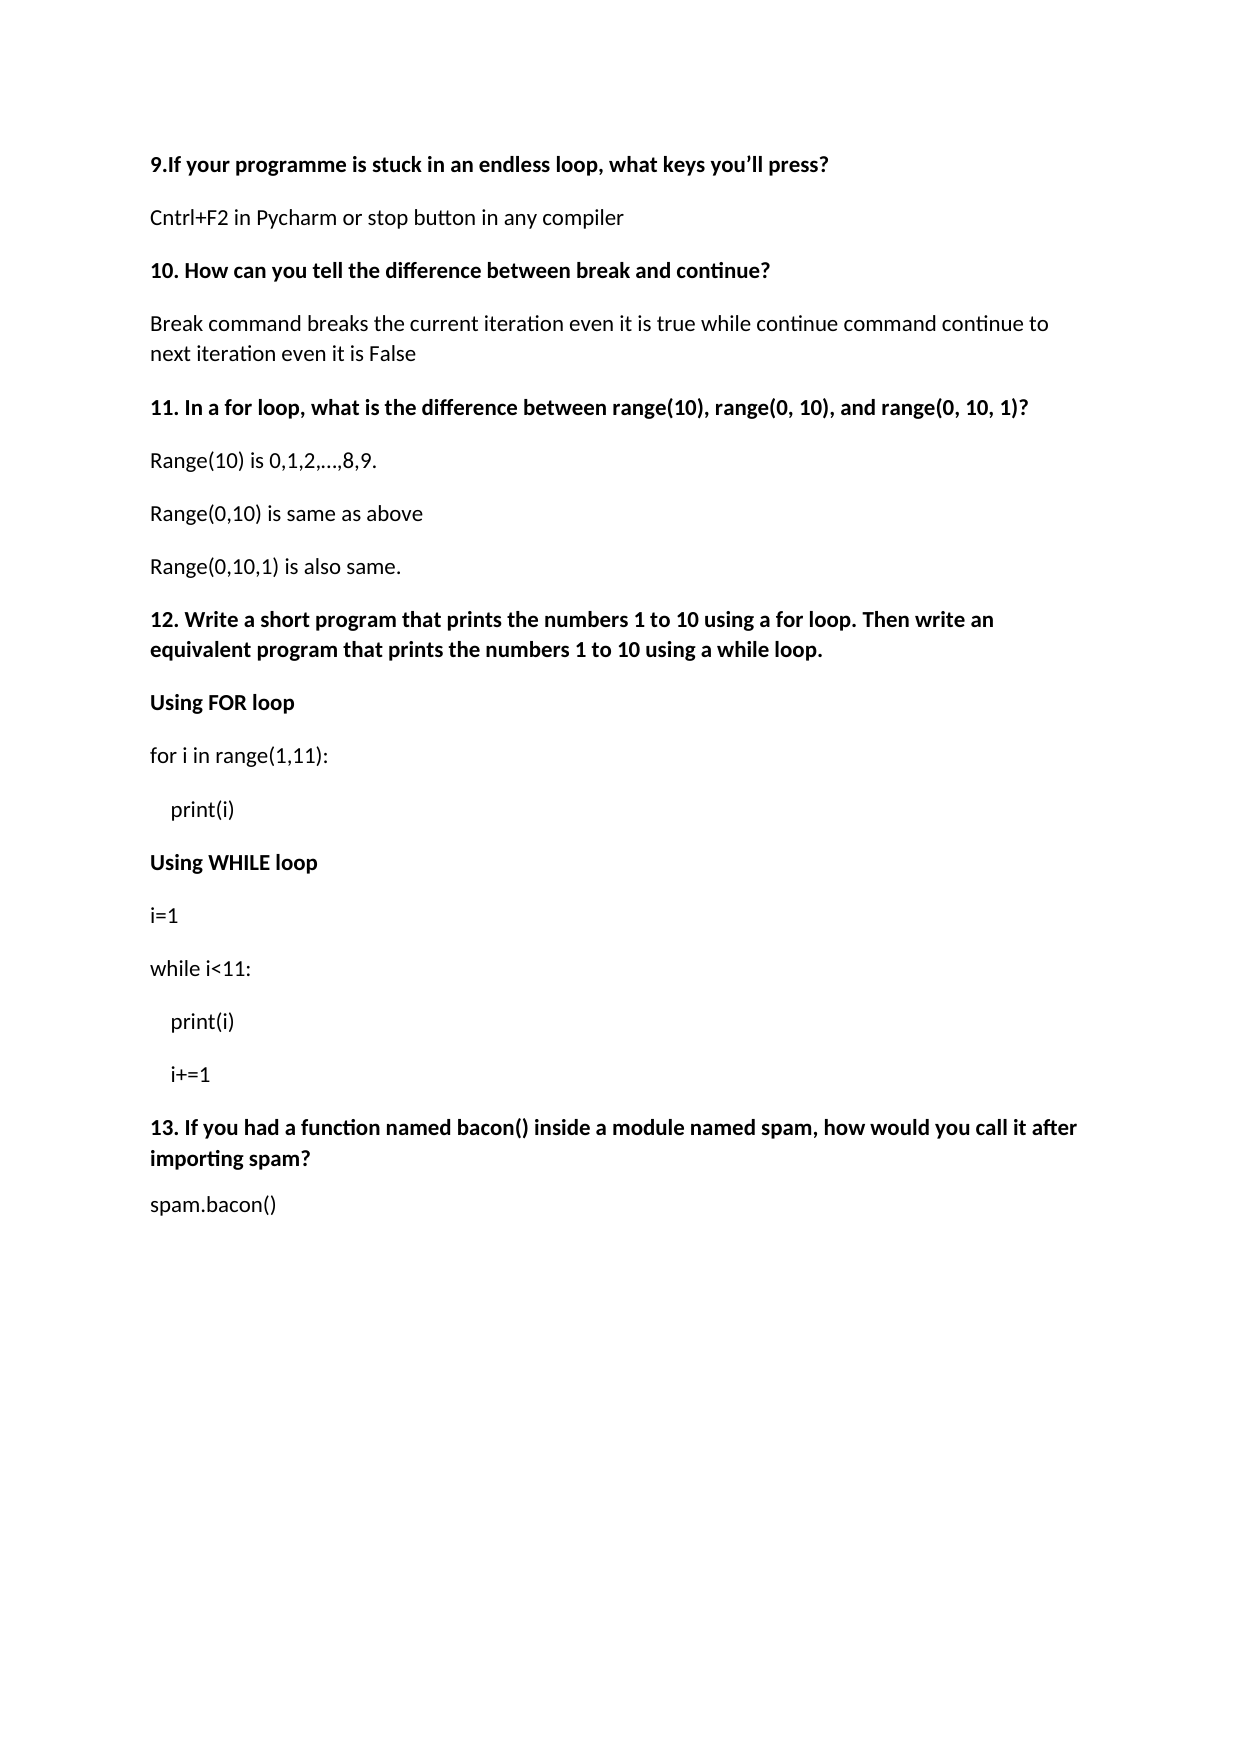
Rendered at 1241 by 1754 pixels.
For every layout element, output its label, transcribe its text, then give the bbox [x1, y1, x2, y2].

text 9.If your programme is stuck in an endless loop, what keys you’ll press? [150, 150, 1090, 178]
text spam.bacon() [150, 1191, 1090, 1219]
text 10. How can you tell the difference between break and continue? [150, 256, 1090, 284]
text Range(0,10) is same as above [150, 499, 1090, 527]
text i+=1 [150, 1060, 1090, 1088]
text Cntrl+F2 in Pycharm or stop button in any compiler [150, 203, 1090, 231]
text for i in range(1,11): [150, 742, 1090, 770]
text print(i) [150, 795, 1090, 823]
text 13. If you had a function named bacon() inside a module named spam, how would you call it after importing spam? [150, 1113, 1090, 1172]
text Range(10) is 0,1,2,…,8,9. [150, 446, 1090, 474]
text 12. Write a short program that prints the numbers 1 to 10 using a for loop. Then write an equivalent program that prints the numbers 1 to 10 using a while loop. [150, 605, 1090, 663]
text Break command breaks the current iteration even it is true while continue command continue to next iteration even it is False [150, 309, 1090, 368]
text print(i) [150, 1007, 1090, 1035]
text Range(0,10,1) is also same. [150, 552, 1090, 580]
text while i<11: [150, 954, 1090, 982]
text 11. In a for loop, what is the difference between range(10), range(0, 10), and range(0, 10, 1)? [150, 393, 1090, 421]
text i=1 [150, 901, 1090, 929]
text Using WHILE loop [150, 848, 1090, 876]
text Using FOR loop [150, 688, 1090, 717]
